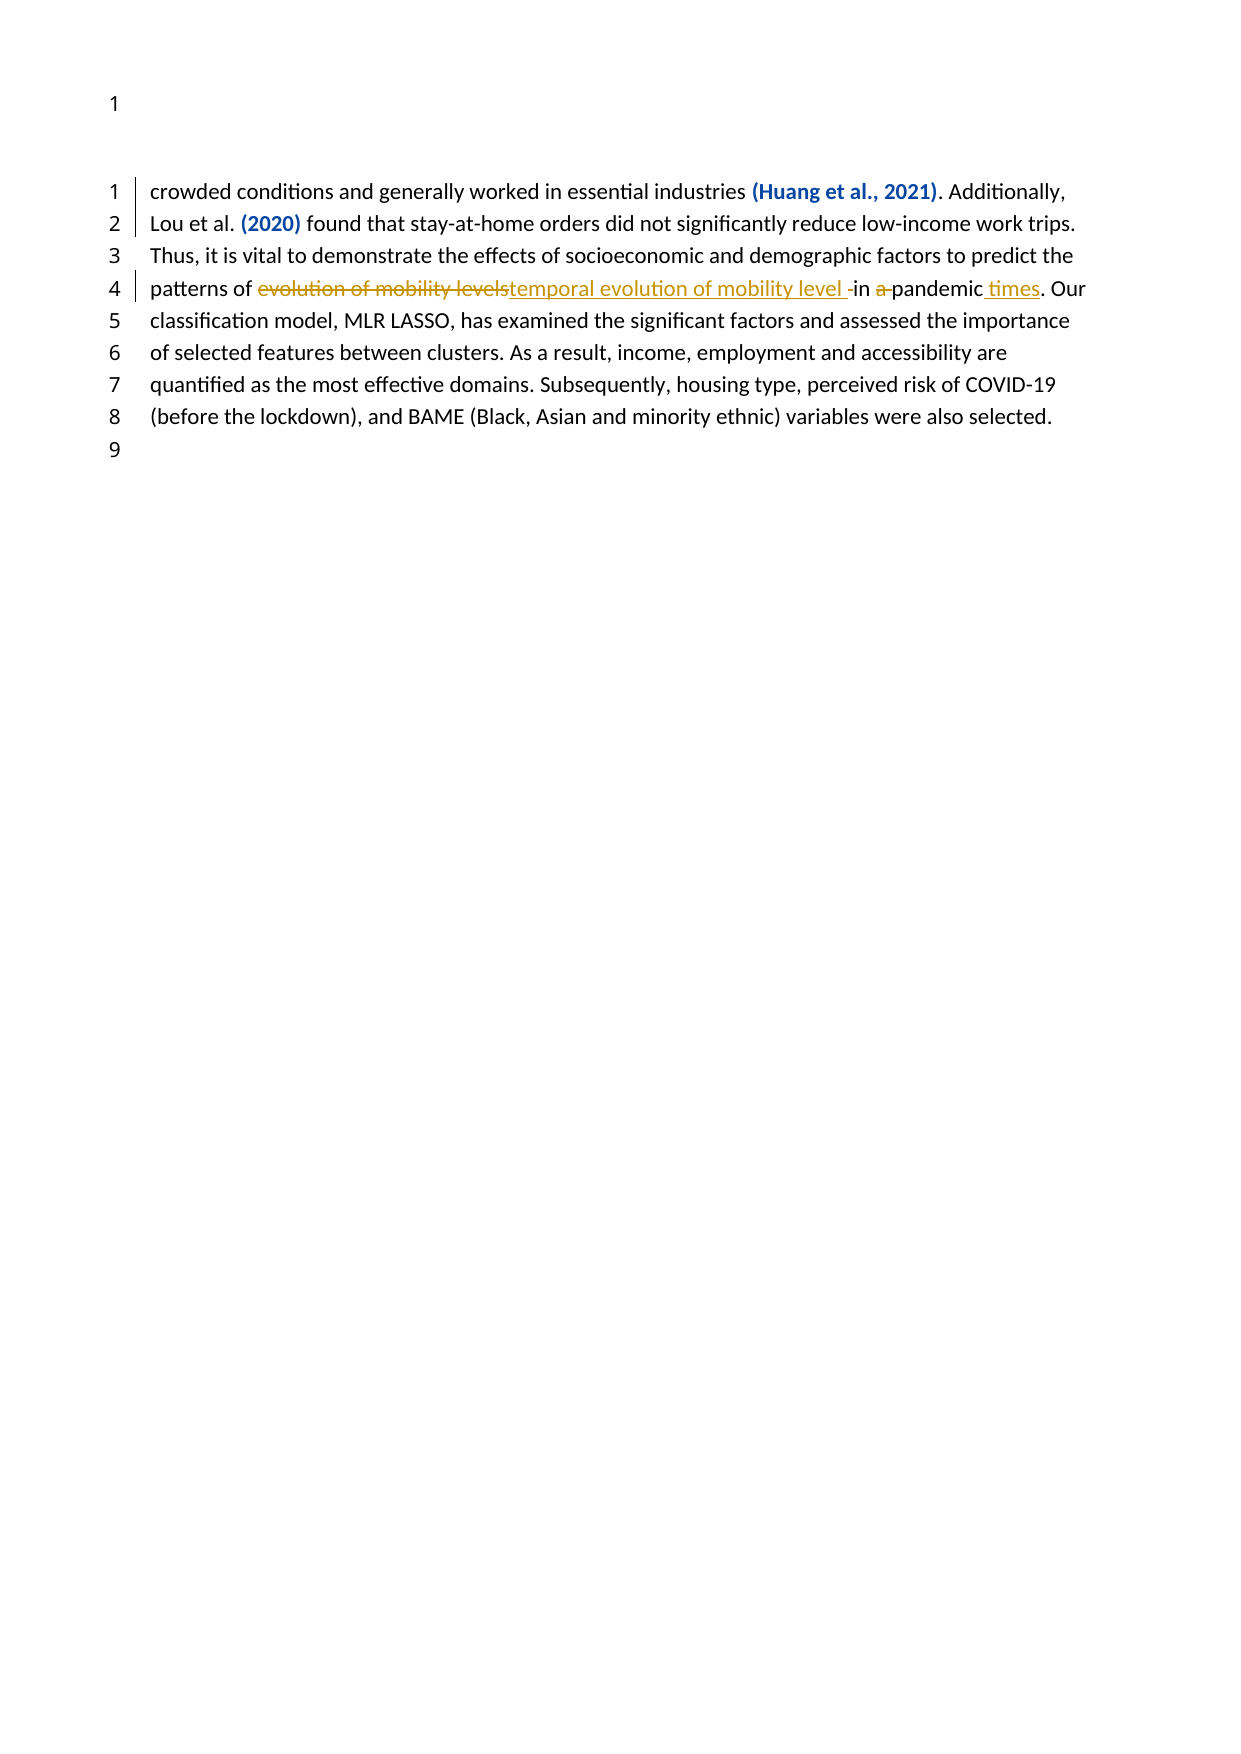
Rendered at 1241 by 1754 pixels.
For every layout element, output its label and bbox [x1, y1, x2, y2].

text [150, 177, 1090, 431]
